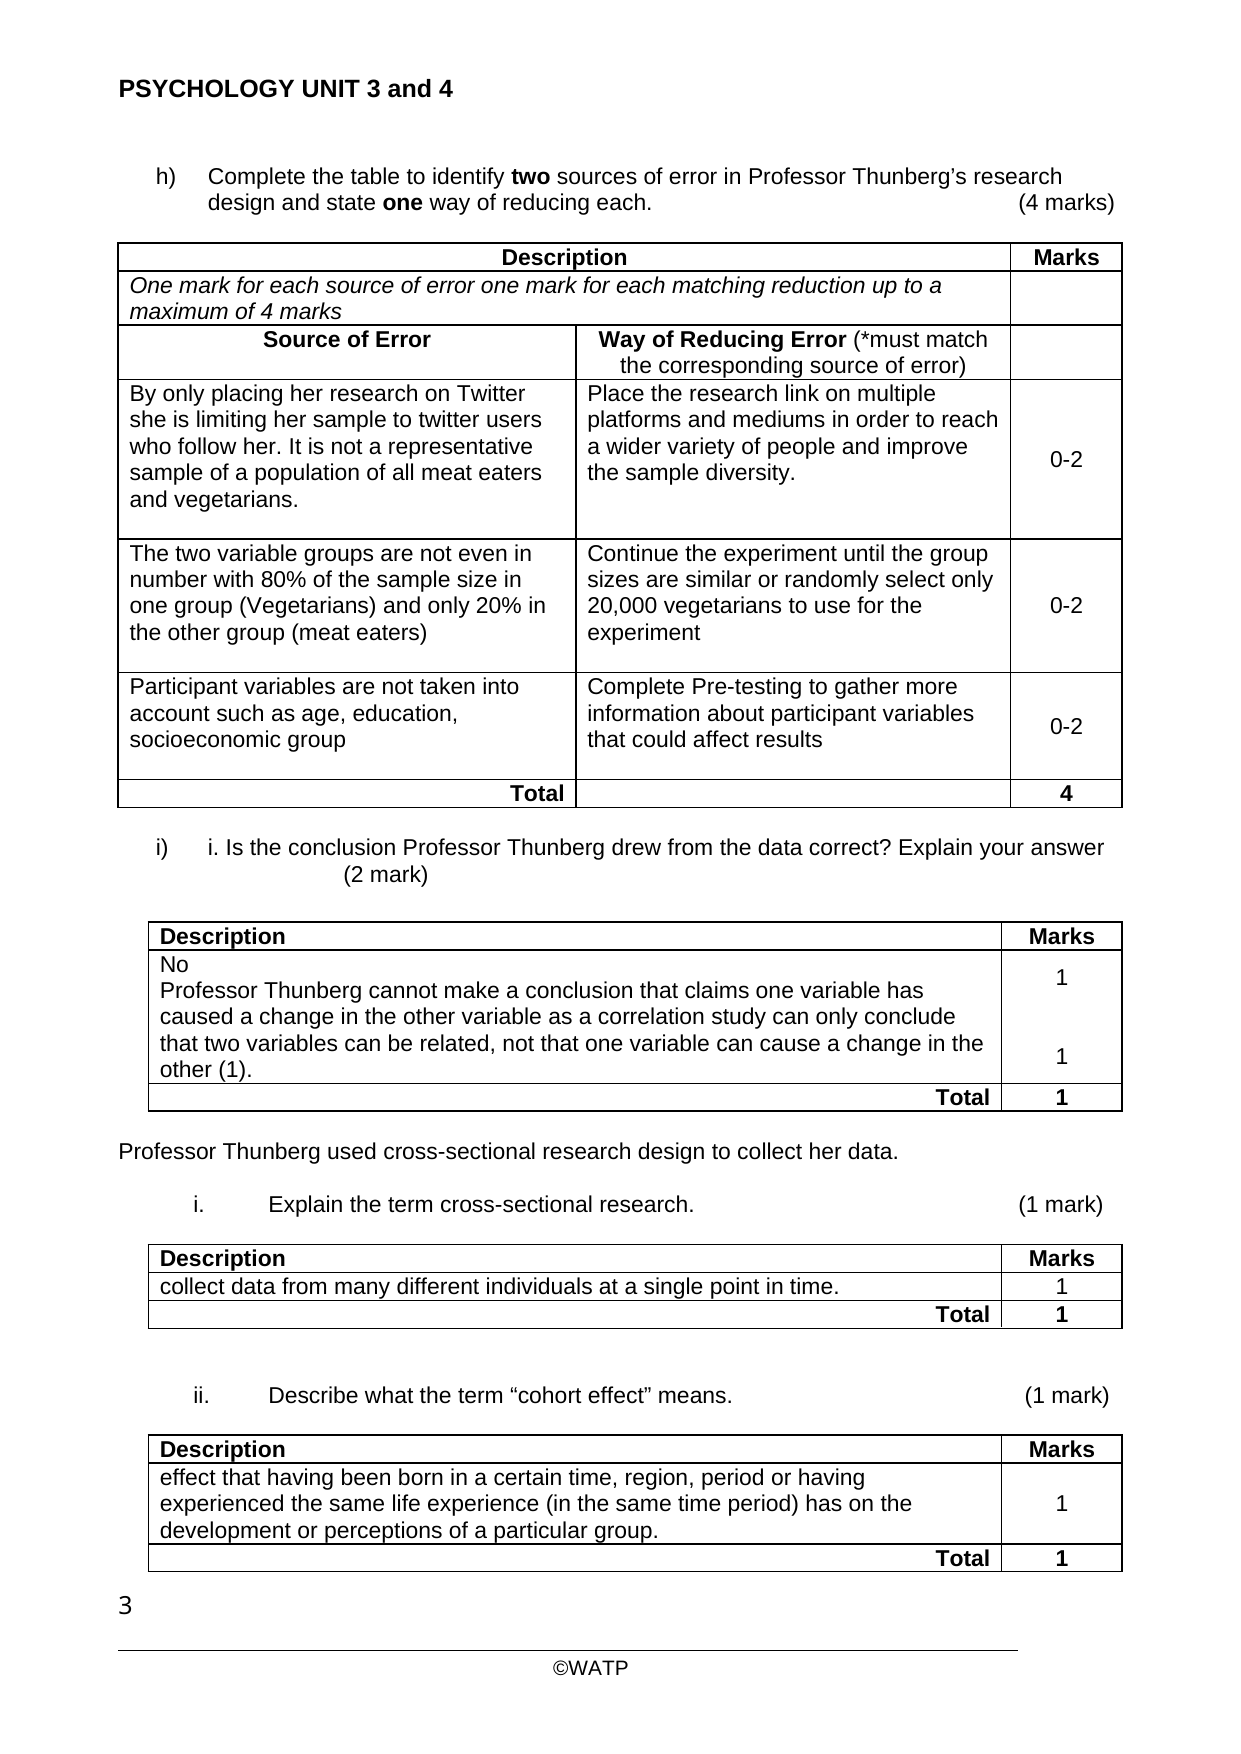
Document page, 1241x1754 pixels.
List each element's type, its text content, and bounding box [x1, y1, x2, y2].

table_cell 4 [1011, 780, 1121, 806]
table_cell Source of Error [119, 326, 575, 378]
table_cell Total [149, 1545, 1001, 1571]
list Complete the table to identify two sources of error in Professor Thunberg’s research design and state one way of reducing each. (4 marks) [156, 163, 1122, 216]
table_header Description [149, 923, 1001, 949]
table_header Description [119, 244, 1010, 270]
table_cell 1 [1002, 1464, 1121, 1543]
table_cell [1011, 326, 1121, 378]
table_header Marks [1002, 923, 1121, 949]
table_header Description [149, 1245, 1001, 1272]
table_cell 1 [1002, 1545, 1121, 1571]
text i. Explain the term cross-sectional research. (1 mark) [118, 1191, 1122, 1217]
table_cell By only placing her research on Twitter she is limiting her sample to twitter users who follow her. It is not a representative sample of a population of all meat eaters and vegetarians. [119, 380, 575, 538]
table_cell Participant variables are not taken into account such as age, education, socioeconomic group [119, 673, 575, 778]
table_cell Total [149, 1301, 1001, 1327]
table_cell [1011, 272, 1121, 324]
table_cell One mark for each source of error one mark for each matching reduction up to a maximum of 4 marks [119, 272, 1010, 324]
table_cell Place the research link on multiple platforms and mediums in order to reach a wider variety of people and improve the sample diversity. [577, 380, 1010, 538]
table_cell Total [119, 780, 575, 806]
table_cell [577, 780, 1010, 806]
table_cell 0-2 [1011, 540, 1121, 672]
table_cell 0-2 [1011, 380, 1121, 538]
text Professor Thunberg used cross-sectional research design to collect her data. [118, 1138, 1122, 1164]
table_header Marks [1002, 1436, 1121, 1462]
table_cell Total [149, 1084, 1001, 1110]
table_header Marks [1011, 244, 1121, 270]
table_cell Complete Pre-testing to gather more information about participant variables that could affect results [577, 673, 1010, 778]
table_cell collect data from many different individuals at a single point in time. [149, 1273, 1001, 1299]
text ii. Describe what the term “cohort effect” means. (1 mark) [118, 1382, 1122, 1408]
table_cell 0-2 [1011, 673, 1121, 778]
table_header Marks [1002, 1245, 1121, 1272]
table_header Description [149, 1436, 1001, 1462]
table_cell No Professor Thunberg cannot make a conclusion that claims one variable has caused a change in the other variable as a correlation study can only conclude that two variables can be related, not that one variable can cause a change in the other (1). [149, 951, 1001, 1082]
table_cell Continue the experiment until the group sizes are similar or randomly select only 20,000 vegetarians to use for the experiment [577, 540, 1010, 672]
table_cell effect that having been born in a certain time, region, period or having experienced the same life experience (in the same time period) has on the development or perceptions of a particular group. [149, 1464, 1001, 1543]
table_cell 1 [1002, 1301, 1121, 1327]
table_cell 1 [1002, 1084, 1121, 1110]
table_cell 1 1 [1002, 951, 1121, 1082]
table_cell 1 [1002, 1273, 1121, 1299]
list i. Is the conclusion Professor Thunberg drew from the data correct? Explain your answer (2 mark) [156, 834, 1122, 887]
table_cell Way of Reducing Error (*must match the corresponding source of error) [577, 326, 1010, 378]
table_cell The two variable groups are not even in number with 80% of the sample size in one group (Vegetarians) and only 20% in the other group (meat eaters) [119, 540, 575, 672]
